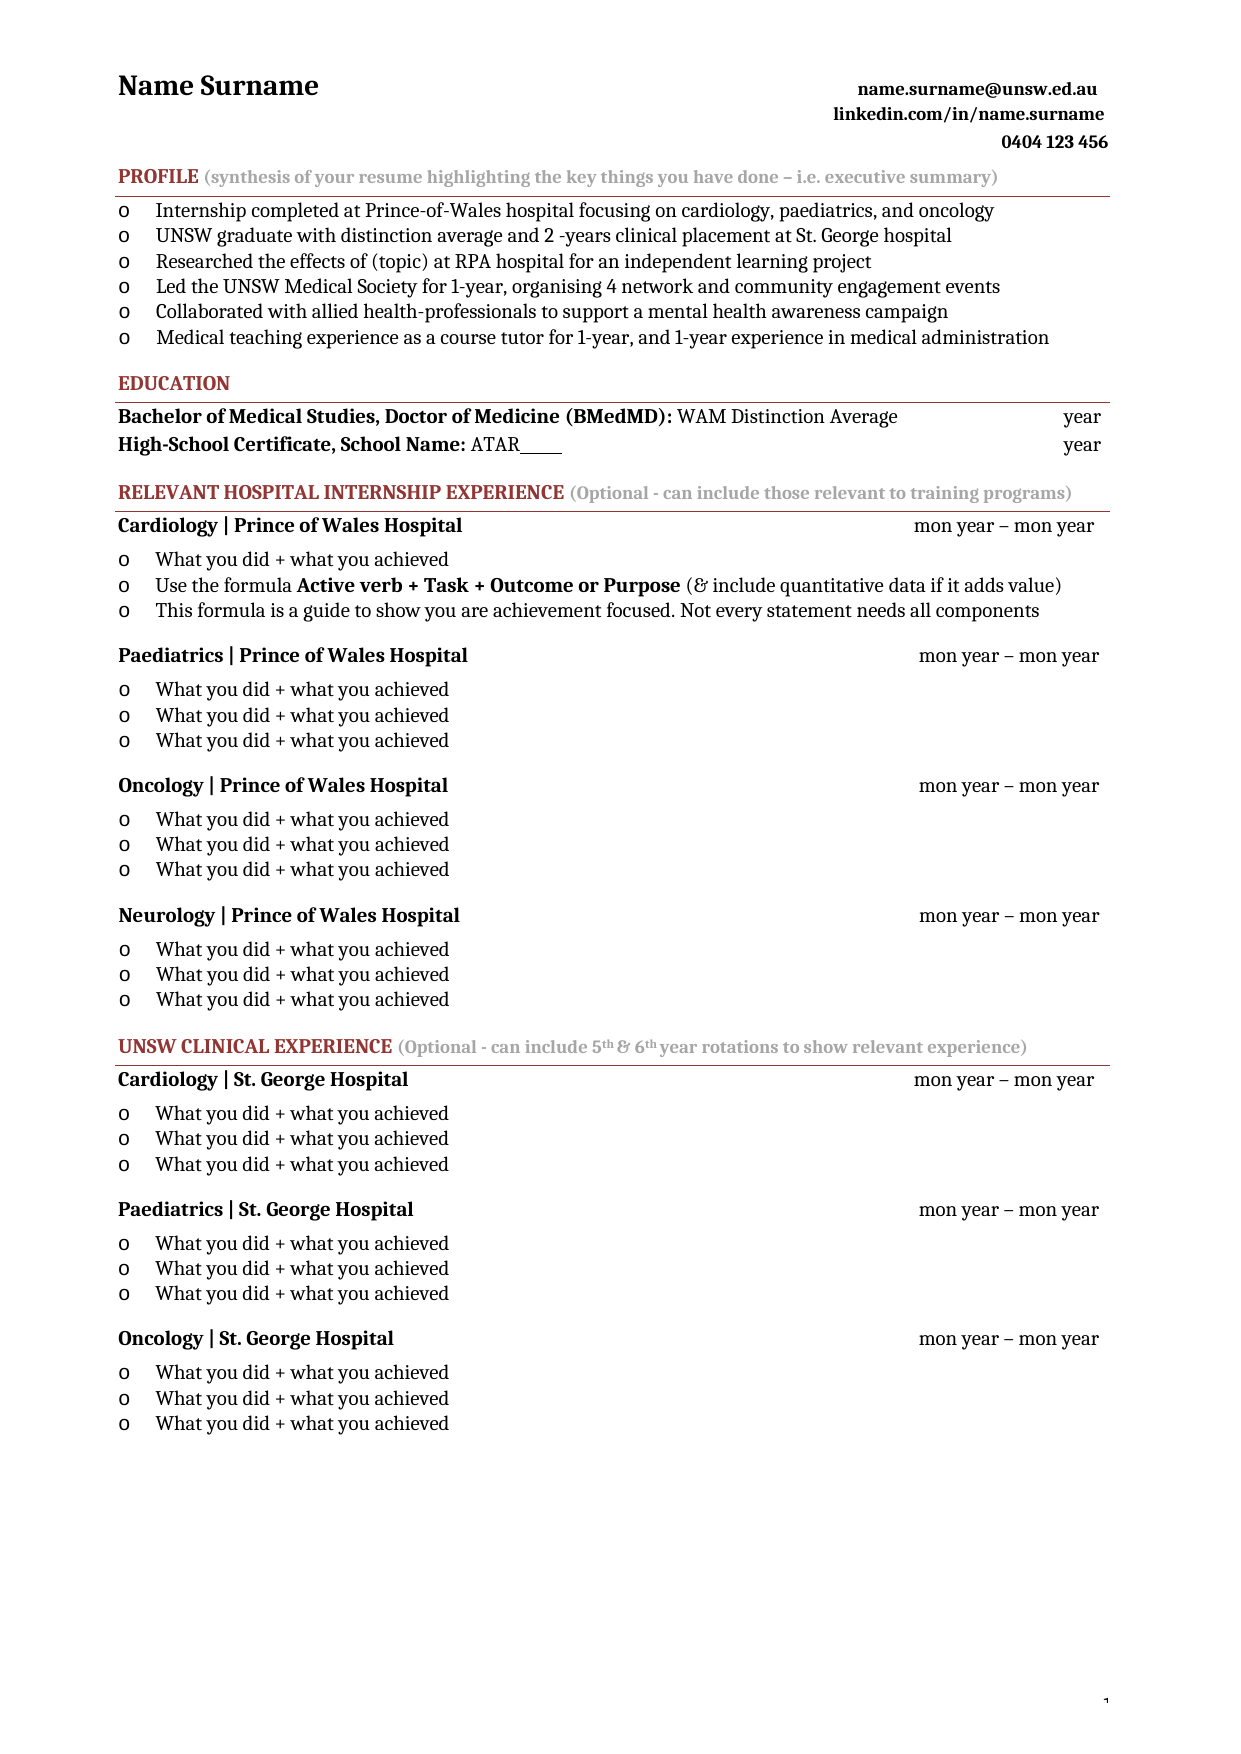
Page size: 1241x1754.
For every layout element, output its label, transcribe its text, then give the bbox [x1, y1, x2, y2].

list What you did + what you achieved [118, 1282, 1153, 1307]
text Name Surname name.surname@unsw.ed.au [118, 69, 1153, 103]
list What you did + what you achieved [118, 548, 1153, 573]
list Medical teaching experience as a course tutor for 1-year, and 1-year experience in medical administration [118, 326, 1153, 351]
list What you did + what you achieved [118, 1257, 1153, 1282]
text Oncology | Prince of Wales Hospital mon year – mon year [118, 773, 1153, 797]
text RELEVANT HOSPITAL INTERNSHIP EXPERIENCE (Optional - can include those relevant to training programs) [118, 481, 1153, 504]
list What you did + what you achieved [118, 988, 1153, 1013]
text Paediatrics | St. George Hospital mon year – mon year [118, 1197, 1153, 1221]
list What you did + what you achieved [118, 858, 1153, 883]
list What you did + what you achieved [118, 1231, 1153, 1256]
text 0404 123 456 [92, 131, 1108, 153]
text High-School Certificate, School Name: ATAR year [118, 433, 1153, 457]
list Internship completed at Prince-of-Wales hospital focusing on cardiology, paediatrics, and oncology [118, 198, 1153, 223]
list What you did + what you achieved [118, 1127, 1153, 1152]
list Use the formula Active verb + Task + Outcome or Purpose (& include quantitative data if it adds value) [118, 573, 1153, 598]
list What you did + what you achieved [118, 1101, 1153, 1126]
list Researched the effects of (topic) at RPA hospital for an independent learning project [118, 249, 1153, 274]
text Cardiology | Prince of Wales Hospital mon year – mon year [118, 514, 1153, 538]
text PROFILE (synthesis of your resume highlighting the key things you have done – i.e. executive summary) [118, 165, 1153, 189]
list What you did + what you achieved [118, 1386, 1153, 1411]
list What you did + what you achieved [118, 1152, 1153, 1177]
list What you did + what you achieved [118, 963, 1153, 988]
list Collaborated with allied health-professionals to support a mental health awareness campaign [118, 300, 1153, 325]
list What you did + what you achieved [118, 807, 1153, 832]
text Bachelor of Medical Studies, Doctor of Medicine (BMedMD): WAM Distinction Average year [118, 405, 1153, 429]
text Oncology | St. George Hospital mon year – mon year [118, 1327, 1153, 1351]
text UNSW CLINICAL EXPERIENCE (Optional - can include 5th & 6th year rotations to show relevant experience) [118, 1034, 1153, 1058]
list UNSW graduate with distinction average and 2 -years clinical placement at St. George hospital [118, 224, 1153, 249]
list What you did + what you achieved [118, 703, 1153, 728]
list What you did + what you achieved [118, 1412, 1153, 1437]
list What you did + what you achieved [118, 1361, 1153, 1386]
text Cardiology | St. George Hospital mon year – mon year [118, 1068, 1153, 1092]
text Neurology | Prince of Wales Hospital mon year – mon year [118, 903, 1153, 927]
list Led the UNSW Medical Society for 1-year, organising 4 network and community engagement events [118, 275, 1153, 300]
text linkedin.com/in/name.surname [92, 103, 1105, 125]
text Paediatrics | Prince of Wales Hospital mon year – mon year [118, 644, 1153, 668]
list What you did + what you achieved [118, 937, 1153, 962]
list This formula is a guide to show you are achievement focused. Not every statement needs all components [118, 599, 1153, 624]
list What you did + what you achieved [118, 728, 1153, 753]
subtitle EDUCATION [118, 372, 1153, 396]
list What you did + what you achieved [118, 833, 1153, 858]
list What you did + what you achieved [118, 678, 1153, 703]
